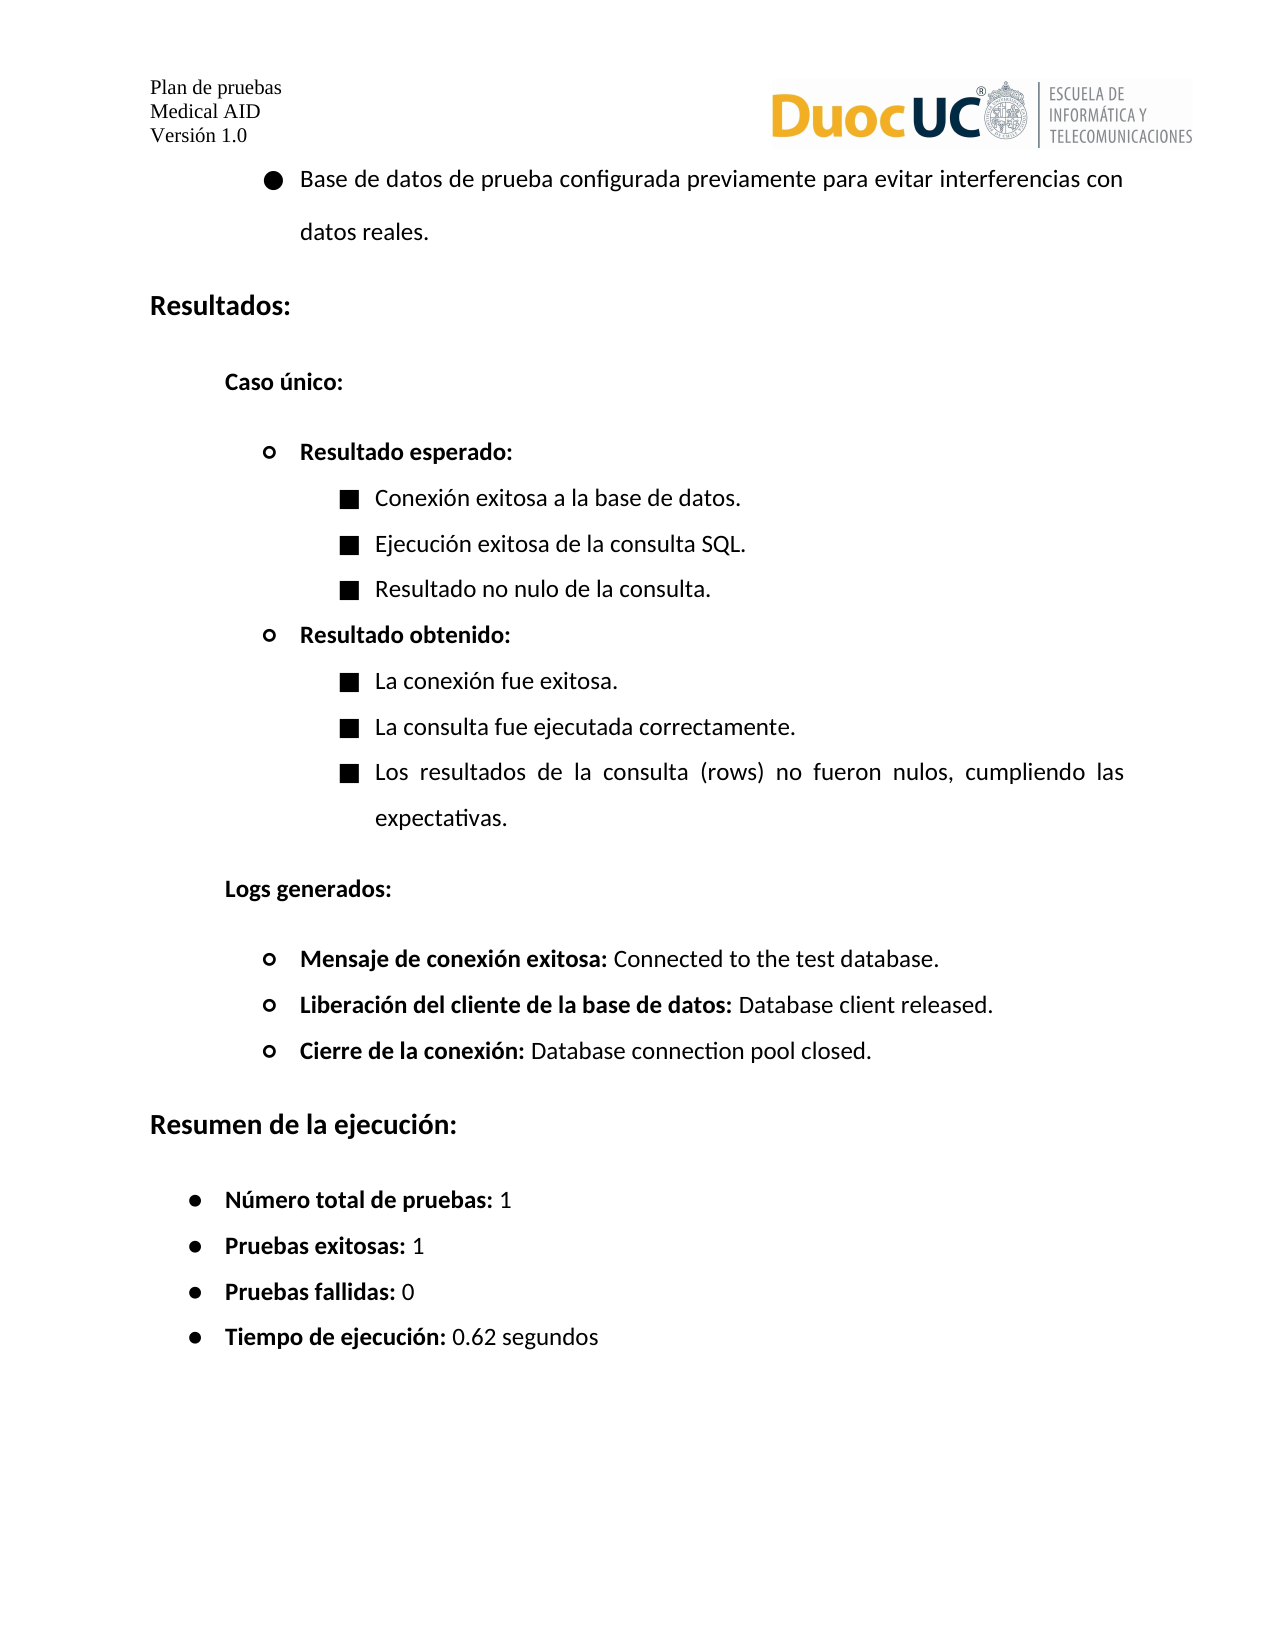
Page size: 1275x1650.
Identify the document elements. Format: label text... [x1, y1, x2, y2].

list Resultado no nulo de la consulta. [337, 573, 1125, 604]
list Pruebas exitosas: 1 [187, 1230, 1125, 1261]
subtitle Resultados: [150, 287, 1125, 323]
list Número total de pruebas: 1 [187, 1184, 1125, 1215]
list Ejecución exitosa de la consulta SQL. [337, 528, 1125, 558]
picture [771, 79, 1193, 150]
list Resultado obtenido: [262, 619, 1125, 650]
list Liberación del cliente de la base de datos: Database client released. [262, 989, 1125, 1020]
subtitle Resumen de la ejecución: [150, 1106, 1125, 1141]
list Cierre de la conexión: Database connection pool closed. [262, 1035, 1125, 1066]
list Pruebas fallidas: 0 [187, 1276, 1125, 1306]
text Logs generados: [225, 873, 1125, 903]
list Tiempo de ejecución: 0.62 segundos [187, 1321, 1125, 1352]
list Conexión exitosa a la base de datos. [337, 482, 1125, 513]
list Base de datos de prueba configurada previamente para evitar interferencias con datos reales. [262, 150, 1125, 247]
list La conexión fue exitosa. [337, 665, 1125, 696]
text Caso único: [225, 366, 1125, 396]
list La consulta fue ejecutada correctamente. [337, 711, 1125, 741]
list Mensaje de conexión exitosa: Connected to the test database. [262, 944, 1125, 974]
list Los resultados de la consulta (rows) no fueron nulos, cumpliendo las expectativas. [337, 756, 1125, 833]
list Resultado esperado: [262, 436, 1125, 467]
